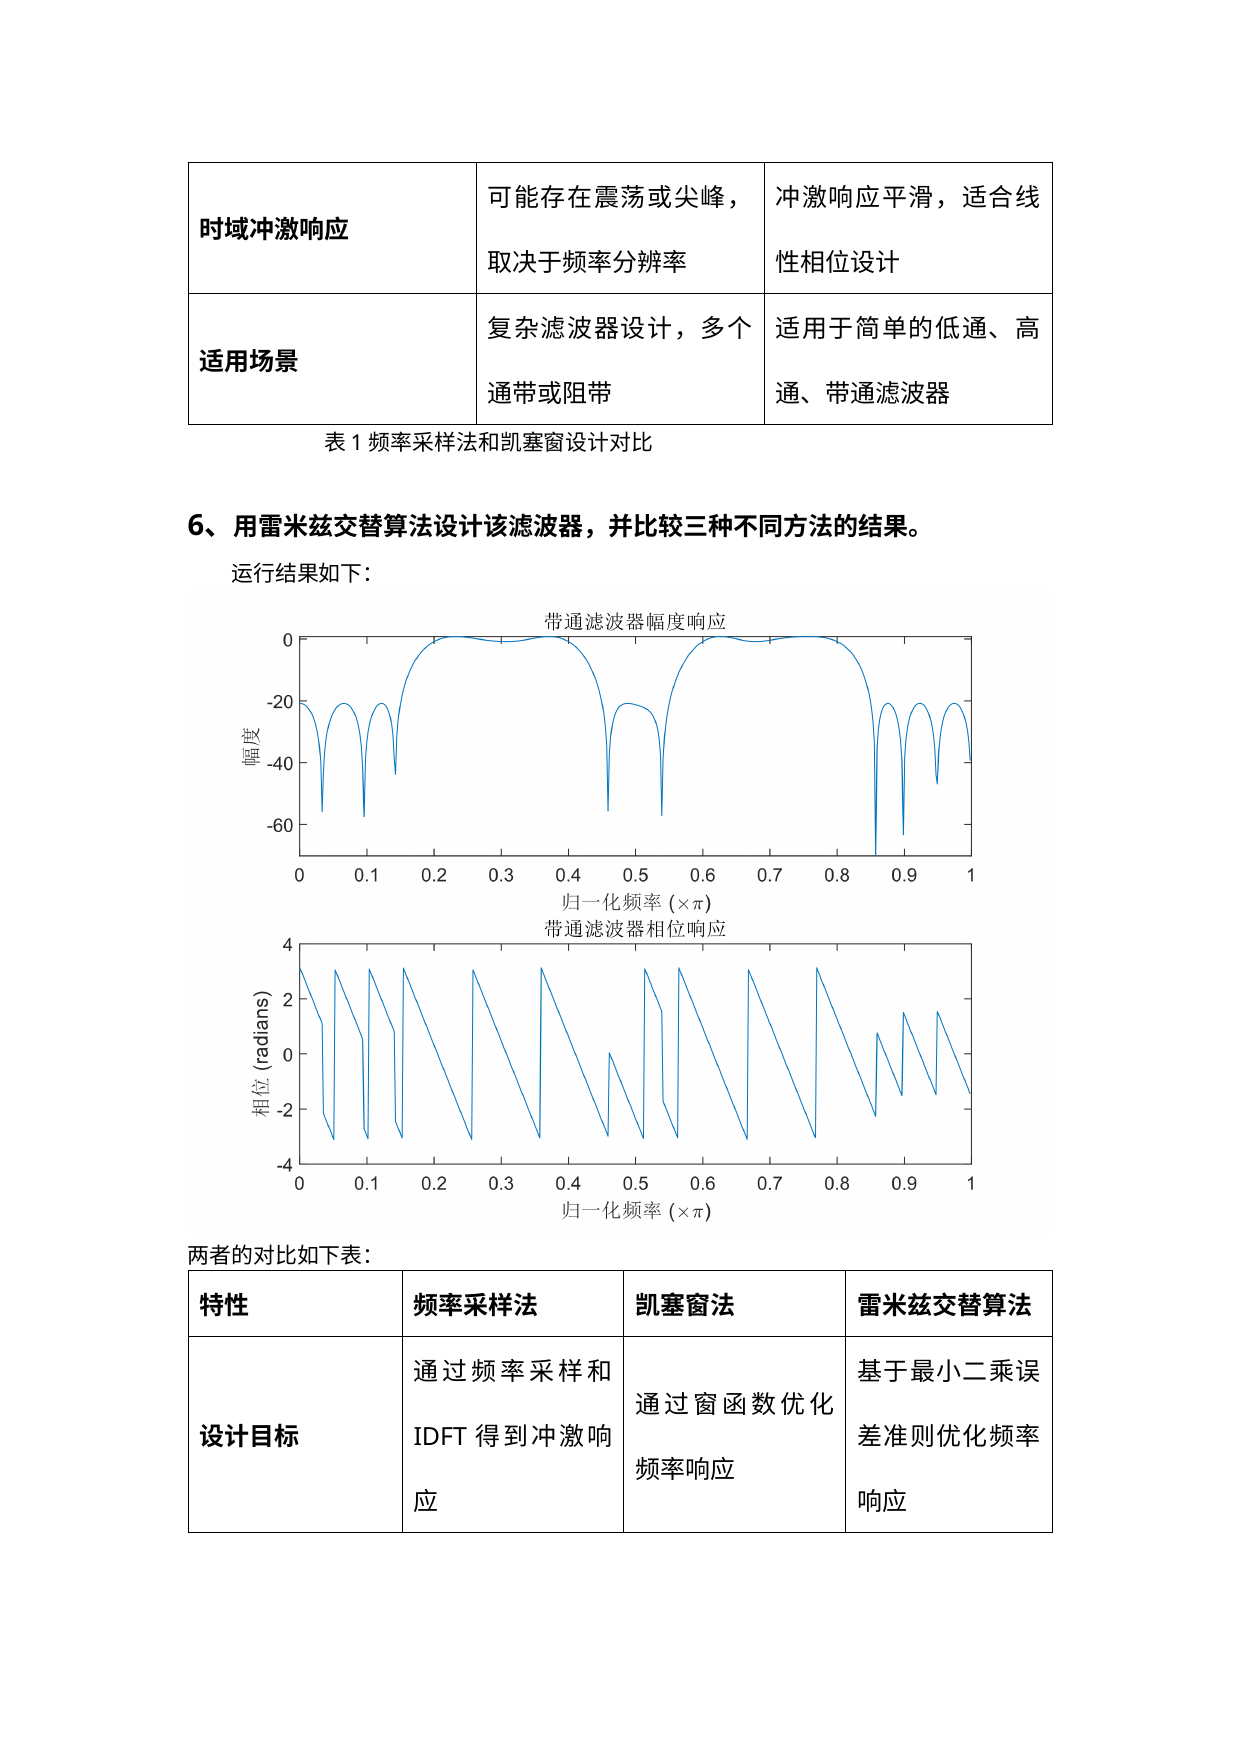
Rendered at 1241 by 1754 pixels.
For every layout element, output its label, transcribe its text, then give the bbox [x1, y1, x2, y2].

table_header 频率采样法 [403, 1271, 623, 1336]
table_cell 基于最小二乘误差准则优化频率响应 [846, 1337, 1052, 1532]
table_cell 通过频率采样和IDFT得到冲激响应 [403, 1337, 623, 1532]
table_cell 适用场景 [189, 294, 476, 424]
table_cell 可能存在震荡或尖峰，取决于频率分辨率 [477, 163, 764, 293]
picture [187, 587, 1053, 1237]
table_cell 适用于简单的低通、高通、带通滤波器 [765, 294, 1052, 424]
text 两者的对比如下表： [187, 1238, 1053, 1270]
table_cell 设计目标 [189, 1337, 402, 1532]
list 用雷米兹交替算法设计该滤波器，并比较三种不同方法的结果。 [187, 490, 1053, 555]
table_cell 时域冲激响应 [189, 163, 476, 293]
table_header 凯塞窗法 [624, 1271, 845, 1336]
table_cell 冲激响应平滑，适合线性相位设计 [765, 163, 1052, 293]
table_cell 复杂滤波器设计，多个通带或阻带 [477, 294, 764, 424]
table_cell 通过窗函数优化频率响应 [624, 1337, 845, 1532]
text 运行结果如下： [231, 555, 1053, 587]
table_header 特性 [189, 1271, 402, 1336]
table_header 雷米兹交替算法 [846, 1271, 1052, 1336]
text 表1 频率采样法和凯塞窗设计对比 [187, 425, 1053, 458]
